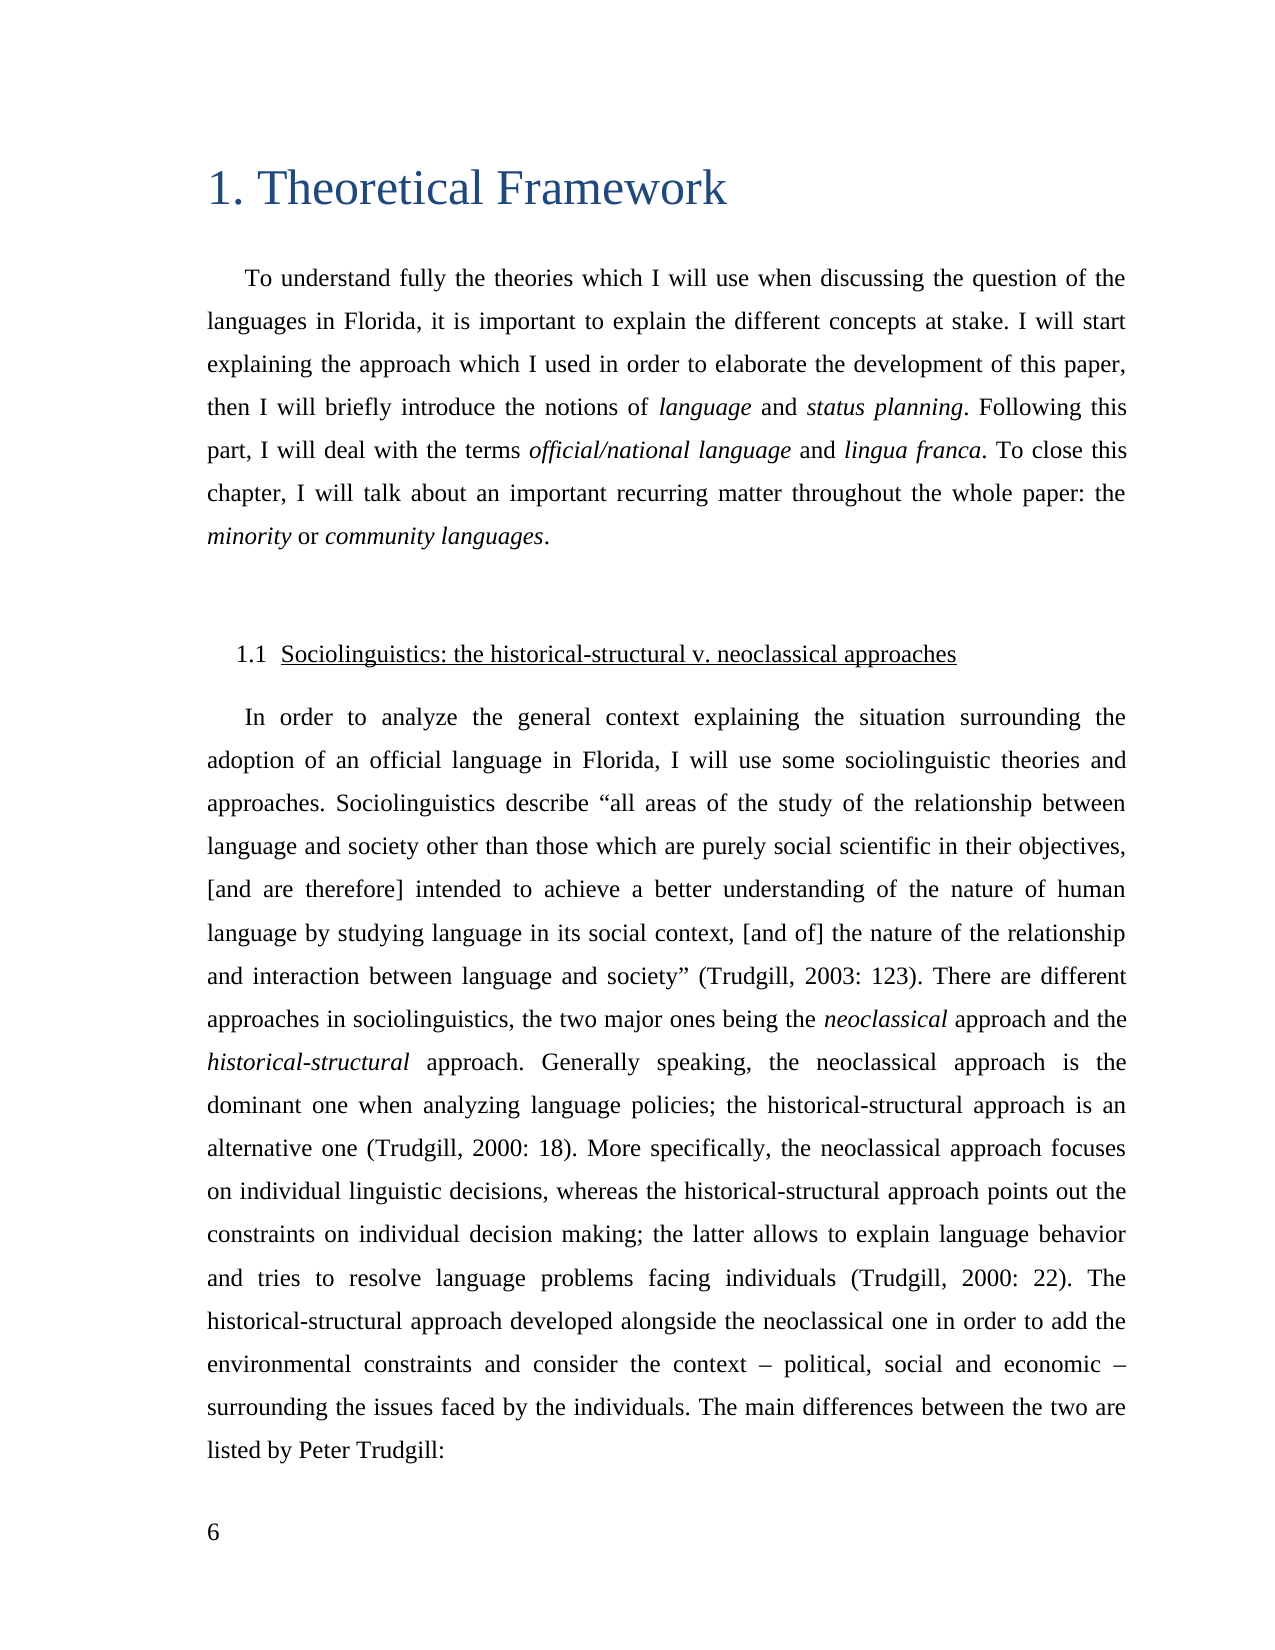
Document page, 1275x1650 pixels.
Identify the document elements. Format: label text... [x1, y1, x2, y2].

text To understand fully the theories which I will use when discussing the question of the languages in Florida, it is important to explain the different concepts at stake. I will start explaining the approach which I used in order to elaborate the development of this paper, then I will briefly introduce the notions of language and status planning. Following this part, I will deal with the terms official/national language and lingua franca. To close this chapter, I will talk about an important recurring matter throughout the whole paper: the minority or community languages. [207, 263, 1127, 550]
text In order to analyze the general context explaining the situation surrounding the adoption of an official language in Florida, I will use some sociolinguistic theories and approaches. Sociolinguistics describe “all areas of the study of the relationship between language and society other than those which are purely social scientific in their objectives, [and are therefore] intended to achieve a better understanding of the nature of human language by studying language in its social context, [and of] the nature of the relationship and interaction between language and society” (Trudgill, 2003: 123). There are different approaches in sociolinguistics, the two major ones being the neoclassical approach and the historical-structural approach. Generally speaking, the neoclassical approach is the dominant one when analyzing language policies; the historical-structural approach is an alternative one (Trudgill, 2000: 18). More specifically, the neoclassical approach focuses on individual linguistic decisions, whereas the historical-structural approach points out the constraints on individual decision making; the latter allows to explain language behavior and tries to resolve language problems facing individuals (Trudgill, 2000: 22). The historical-structural approach developed alongside the neoclassical one in order to add the environmental constraints and consider the context – political, social and economic – surrounding the issues faced by the individuals. The main differences between the two are listed by Peter Trudgill: [207, 702, 1127, 1464]
subtitle 1. Theoretical Framework [207, 158, 1127, 216]
subtitle 1.1 Sociolinguistics: the historical-structural v. neoclassical approaches [236, 639, 1127, 692]
